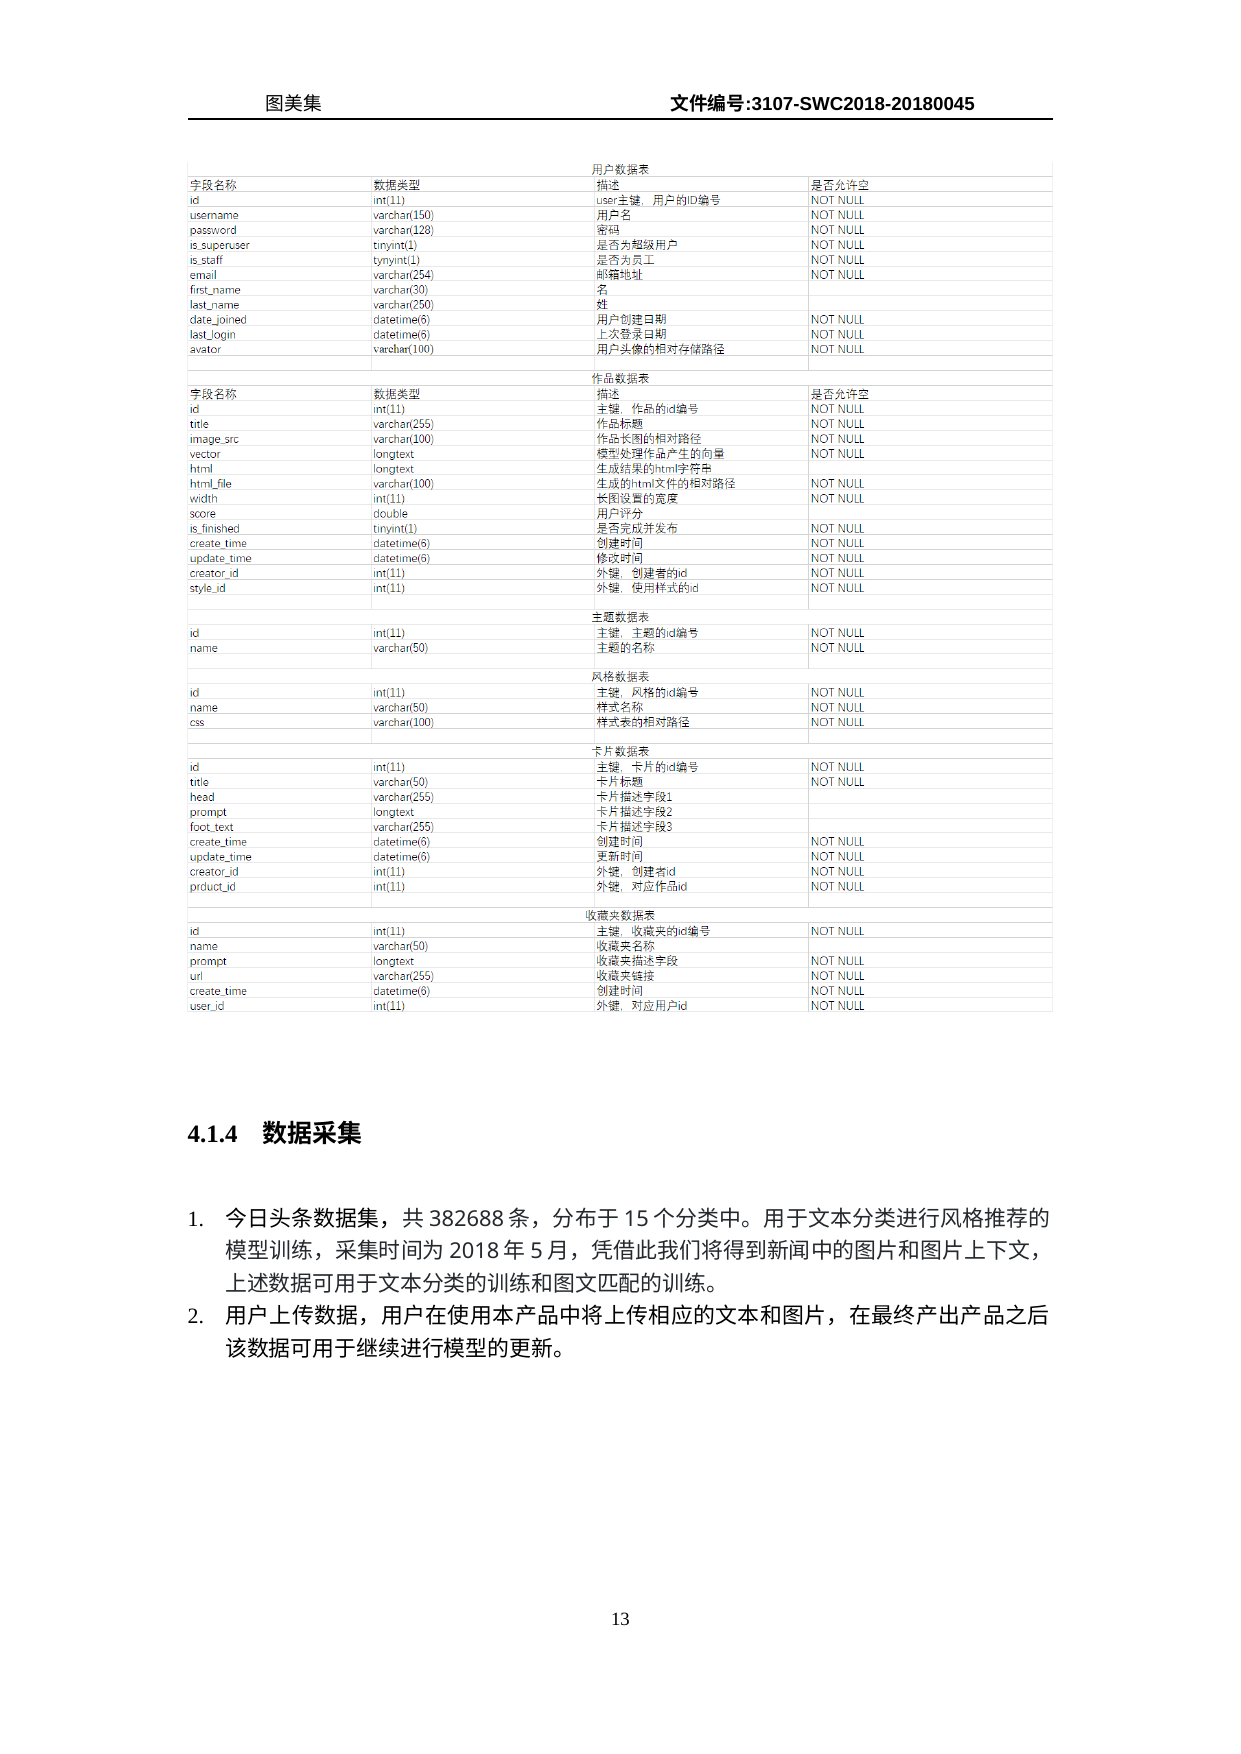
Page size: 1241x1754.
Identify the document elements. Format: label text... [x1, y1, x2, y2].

picture [187, 162, 1053, 1012]
subtitle 数据采集 [187, 1099, 1053, 1164]
list 用户上传数据，用户在使用本产品中将上传相应的文本和图片，在最终产出产品之后该数据可用于继续进行模型的更新。 [187, 1298, 1053, 1363]
list 今日头条数据集，共382688条，分布于15个分类中。用于文本分类进行风格推荐的模型训练，采集时间为2018年5月，凭借此我们将得到新闻中的图片和图片上下文，上述数据可用于文本分类的训练和图文匹配的训练。 [187, 1200, 1053, 1298]
